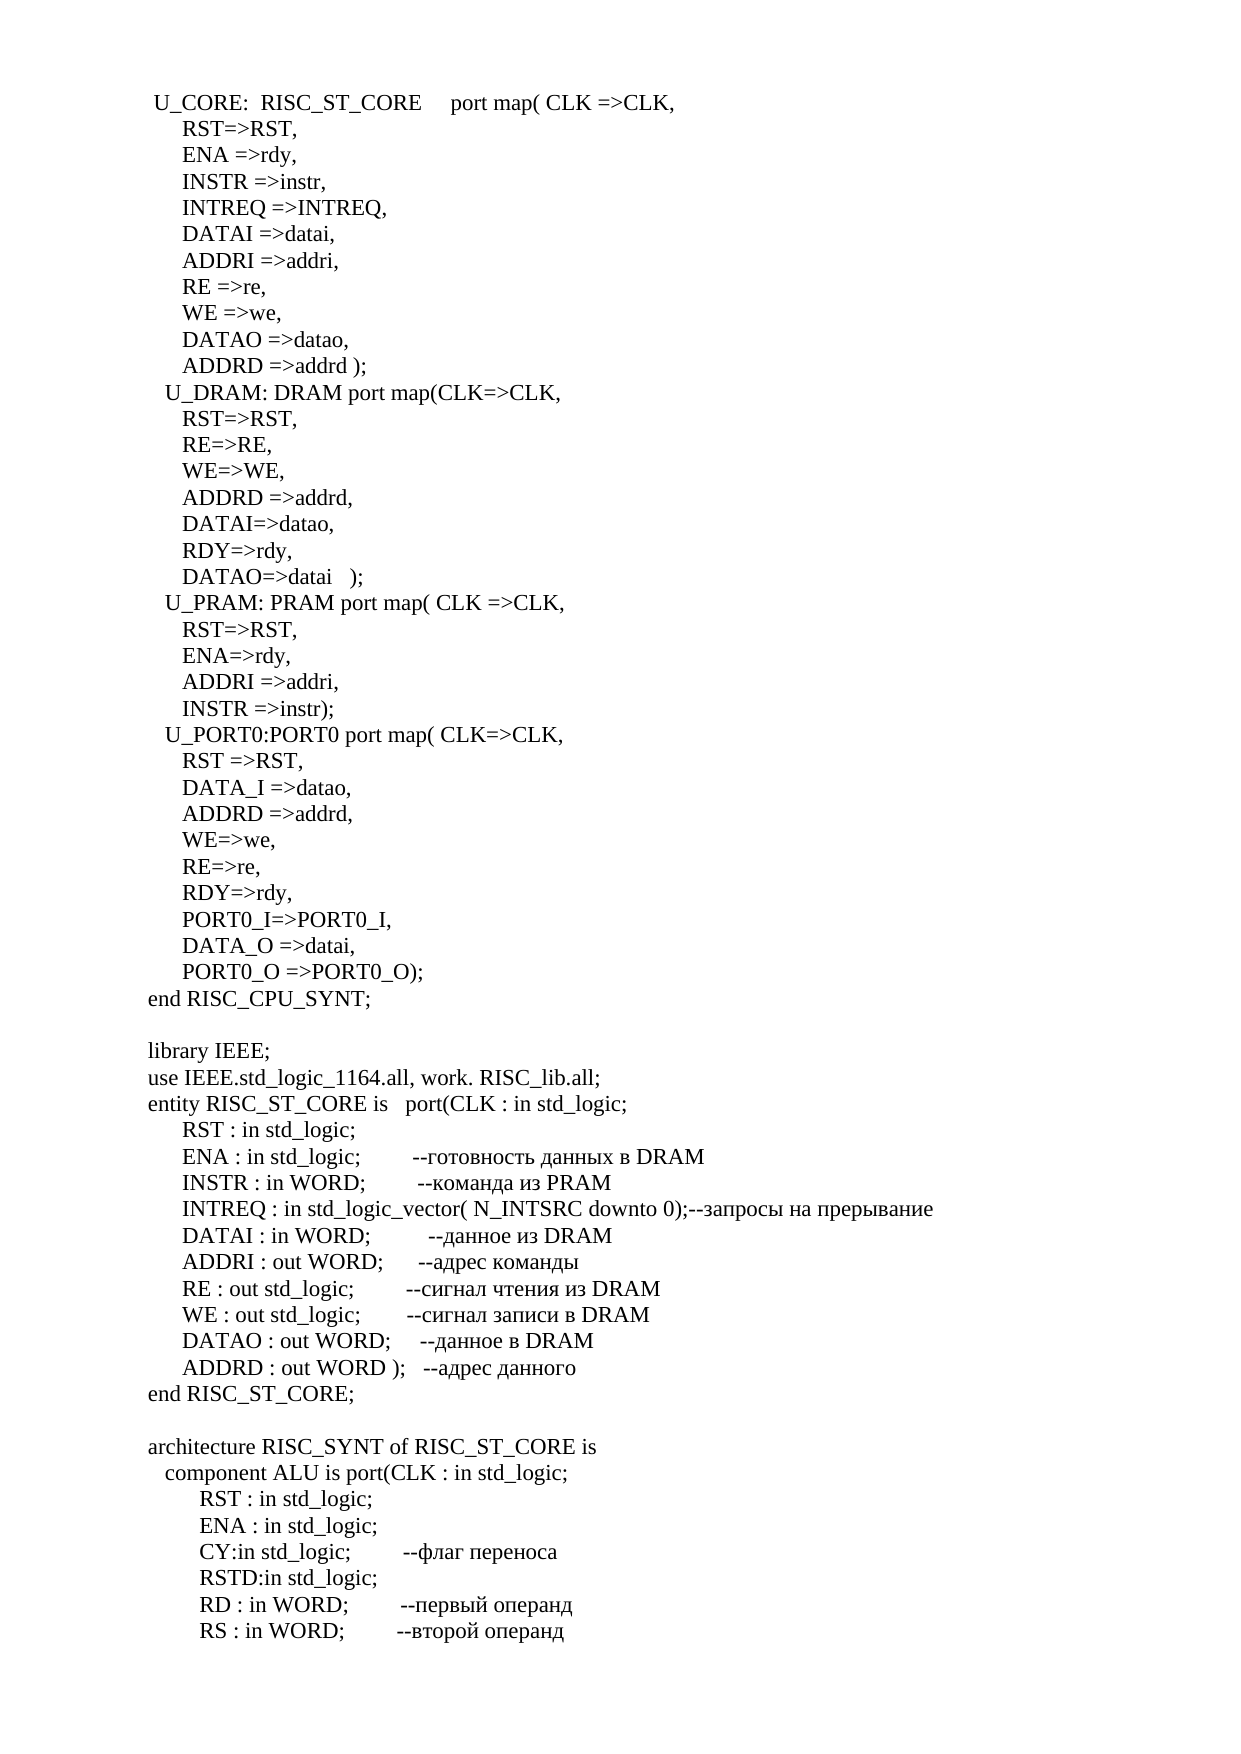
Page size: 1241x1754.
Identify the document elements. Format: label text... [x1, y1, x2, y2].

text ENA =>rdy, [148, 141, 1152, 168]
text RE : out std_logic; --сигнал чтения из DRAM [148, 1274, 1152, 1301]
text ADDRD =>addrd, [148, 484, 1152, 510]
text WE=>WE, [148, 458, 1152, 484]
text ADDRI =>addri, [148, 668, 1152, 695]
text ENA : in std_logic; [148, 1512, 1152, 1538]
text RE =>re, [148, 273, 1152, 299]
text ENA : in std_logic; --готовность данных в DRAM [148, 1143, 1152, 1169]
text INTREQ =>INTREQ, [148, 194, 1152, 220]
text RE=>RE, [148, 431, 1152, 458]
text RST=>RST, [148, 616, 1152, 642]
text RDY=>rdy, [148, 879, 1152, 906]
text RST : in std_logic; [148, 1116, 1152, 1143]
text PORT0_O =>PORT0_O); [148, 958, 1152, 985]
text WE =>we, [148, 299, 1152, 326]
text INSTR : in WORD; --команда из PRAM [148, 1169, 1152, 1196]
text INTREQ : in std_logic_vector( N_INTSRC downto 0);--запросы на прерывание [148, 1196, 1152, 1222]
text WE : out std_logic; --сигнал записи в DRAM [148, 1301, 1152, 1327]
text DATAI=>datao, [148, 510, 1152, 537]
text RST=>RST, [148, 405, 1152, 431]
text U_PORT0:PORT0 port map( CLK=>CLK, [148, 721, 1152, 747]
text architecture RISC_SYNT of RISC_ST_CORE is [148, 1433, 1152, 1459]
text RE=>re, [148, 853, 1152, 879]
text CY:in std_logic; --флаг переноса [148, 1538, 1152, 1564]
text U_DRAM: DRAM port map(CLK=>CLK, [148, 378, 1152, 405]
text use IEEE.std_logic_1164.all, work. RISC_lib.all; [148, 1064, 1152, 1090]
text ADDRI : out WORD; --адрес команды [148, 1248, 1152, 1274]
text RD : in WORD; --первый операнд [148, 1591, 1152, 1617]
text RST =>RST, [148, 747, 1152, 774]
text library IEEE; [148, 1037, 1152, 1064]
text DATAI =>datai, [148, 220, 1152, 247]
text INSTR =>instr, [148, 168, 1152, 194]
text U_PRAM: PRAM port map( CLK =>CLK, [148, 589, 1152, 616]
text WE=>we, [148, 827, 1152, 853]
text INSTR =>instr); [148, 695, 1152, 721]
text ADDRD : out WORD ); --адрес данного [148, 1354, 1152, 1380]
text RSTD:in std_logic; [148, 1564, 1152, 1591]
text DATAO=>datai ); [148, 563, 1152, 589]
text PORT0_I=>PORT0_I, [148, 906, 1152, 932]
text ADDRD =>addrd, [148, 800, 1152, 827]
text component ALU is port(CLK : in std_logic; [148, 1459, 1152, 1485]
text RST : in std_logic; [148, 1485, 1152, 1512]
text U_CORE: RISC_ST_CORE port map( CLK =>CLK, [148, 89, 1152, 115]
text DATAO =>datao, [148, 326, 1152, 352]
text end RISC_ST_CORE; [148, 1380, 1152, 1406]
text RDY=>rdy, [148, 537, 1152, 563]
text end RISC_CPU_SYNT; [148, 985, 1152, 1011]
text DATA_I =>datao, [148, 774, 1152, 800]
text ENA=>rdy, [148, 642, 1152, 668]
text DATA_O =>datai, [148, 932, 1152, 958]
text entity RISC_ST_CORE is port(CLK : in std_logic; [148, 1090, 1152, 1116]
text DATAI : in WORD; --даннoе из DRAM [148, 1222, 1152, 1248]
text ADDRD =>addrd ); [148, 352, 1152, 378]
text ADDRI =>addri, [148, 247, 1152, 273]
text RS : in WORD; --второй операнд [148, 1617, 1152, 1643]
text DATAO : out WORD; --даннoе в DRAM [148, 1327, 1152, 1354]
text RST=>RST, [148, 115, 1152, 141]
